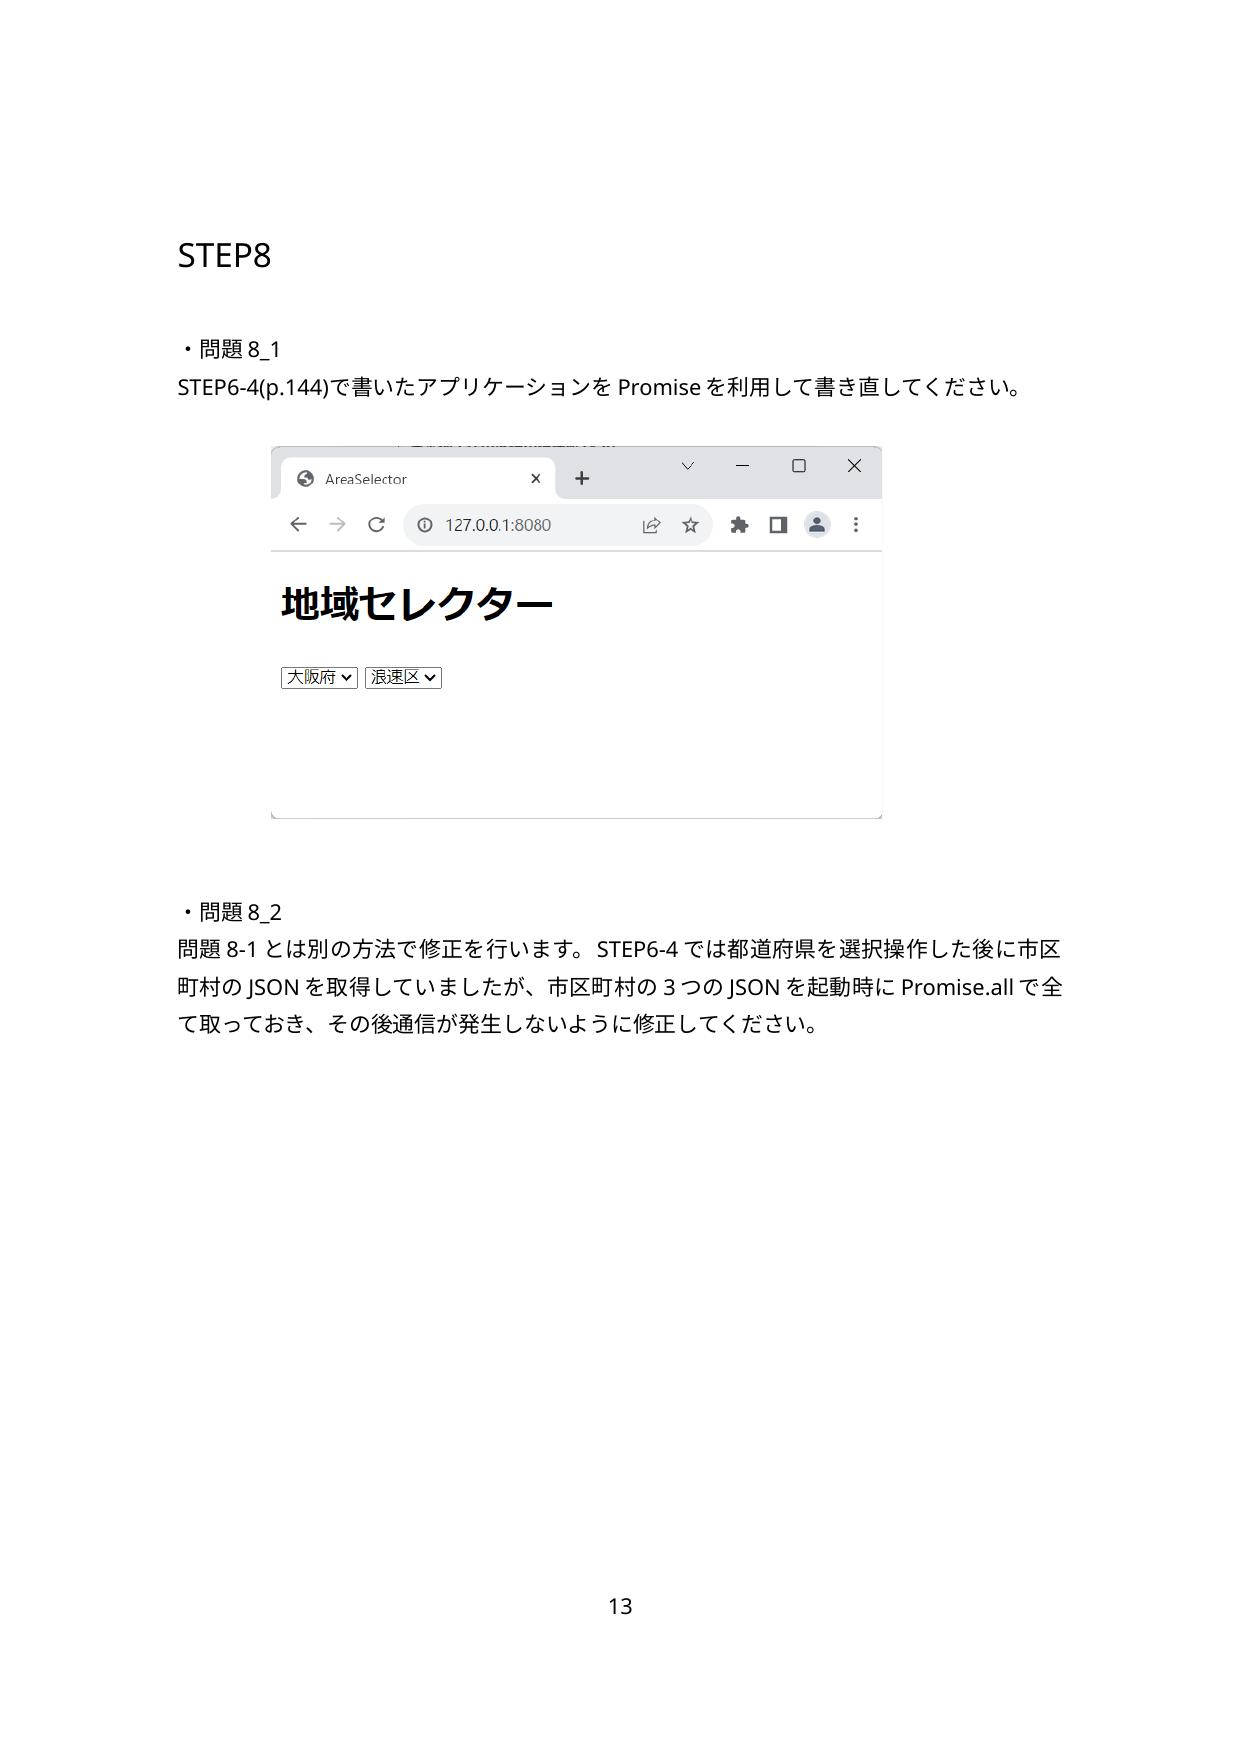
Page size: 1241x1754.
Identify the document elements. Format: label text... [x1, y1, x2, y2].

text ・問題8_1 [177, 329, 1063, 367]
text ・問題8_2 [177, 892, 1063, 929]
text 問題8-1とは別の方法で修正を行います。STEP6-4では都道府県を選択操作した後に市区町村のJSONを取得していましたが、市区町村の3つのJSONを起動時にPromise.allで全て取っておき、その後通信が発生しないように修正してください。 [177, 929, 1063, 1042]
text STEP8 [177, 217, 1063, 292]
text STEP6-4(p.144)で書いたアプリケーションをPromiseを利用して書き直してください。 [177, 367, 1063, 404]
picture [271, 446, 883, 819]
